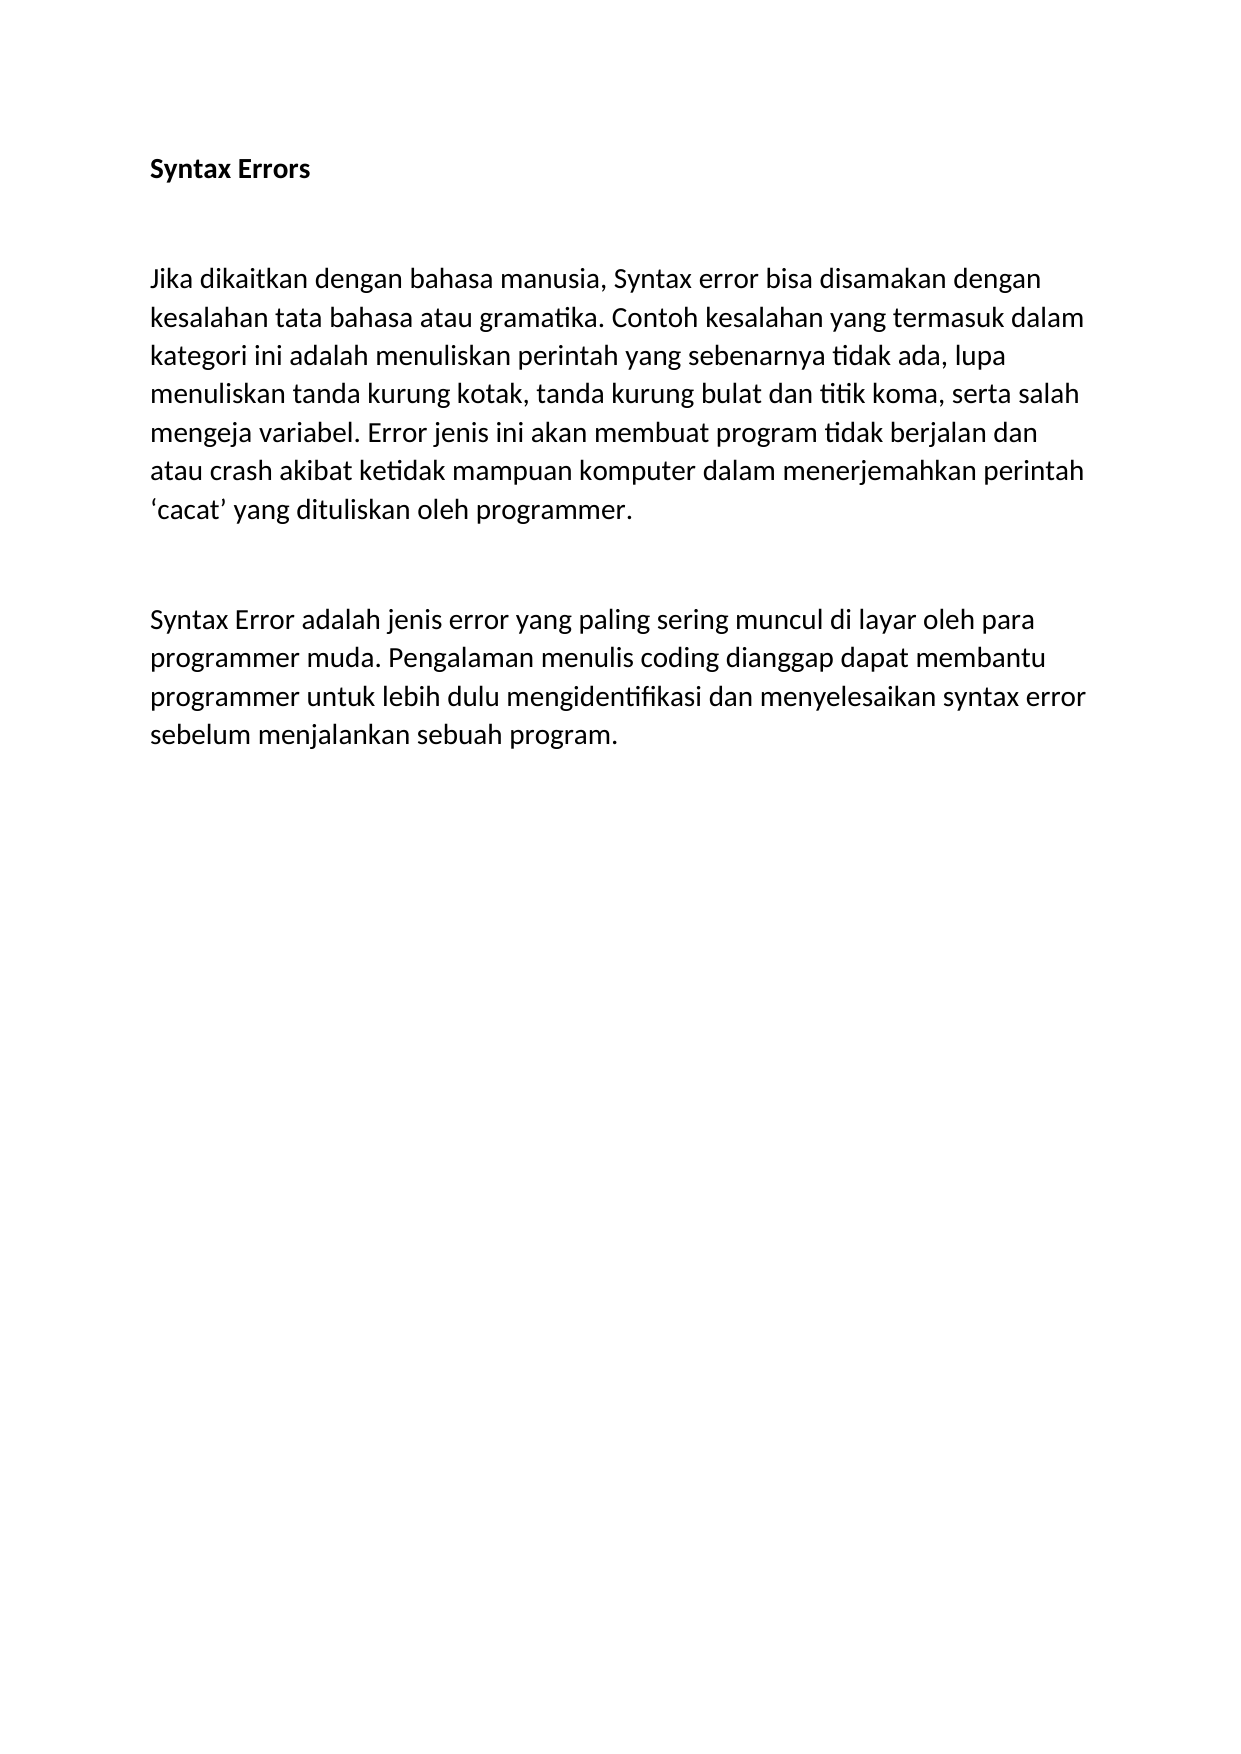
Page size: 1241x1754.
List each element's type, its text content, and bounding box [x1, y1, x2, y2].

text Syntax Errors [150, 150, 1090, 186]
text Jika dikaitkan dengan bahasa manusia, Syntax error bisa disamakan dengan kesalahan tata bahasa atau gramatika. Contoh kesalahan yang termasuk dalam kategori ini adalah menuliskan perintah yang sebenarnya tidak ada, lupa menuliskan tanda kurung kotak, tanda kurung bulat dan titik koma, serta salah mengeja variabel. Error jenis ini akan membuat program tidak berjalan dan atau crash akibat ketidak mampuan komputer dalam menerjemahkan perintah ‘cacat’ yang dituliskan oleh programmer. [150, 260, 1090, 526]
text Syntax Error adalah jenis error yang paling sering muncul di layar oleh para programmer muda. Pengalaman menulis coding dianggap dapat membantu programmer untuk lebih dulu mengidentifikasi dan menyelesaikan syntax error sebelum menjalankan sebuah program. [150, 601, 1090, 752]
